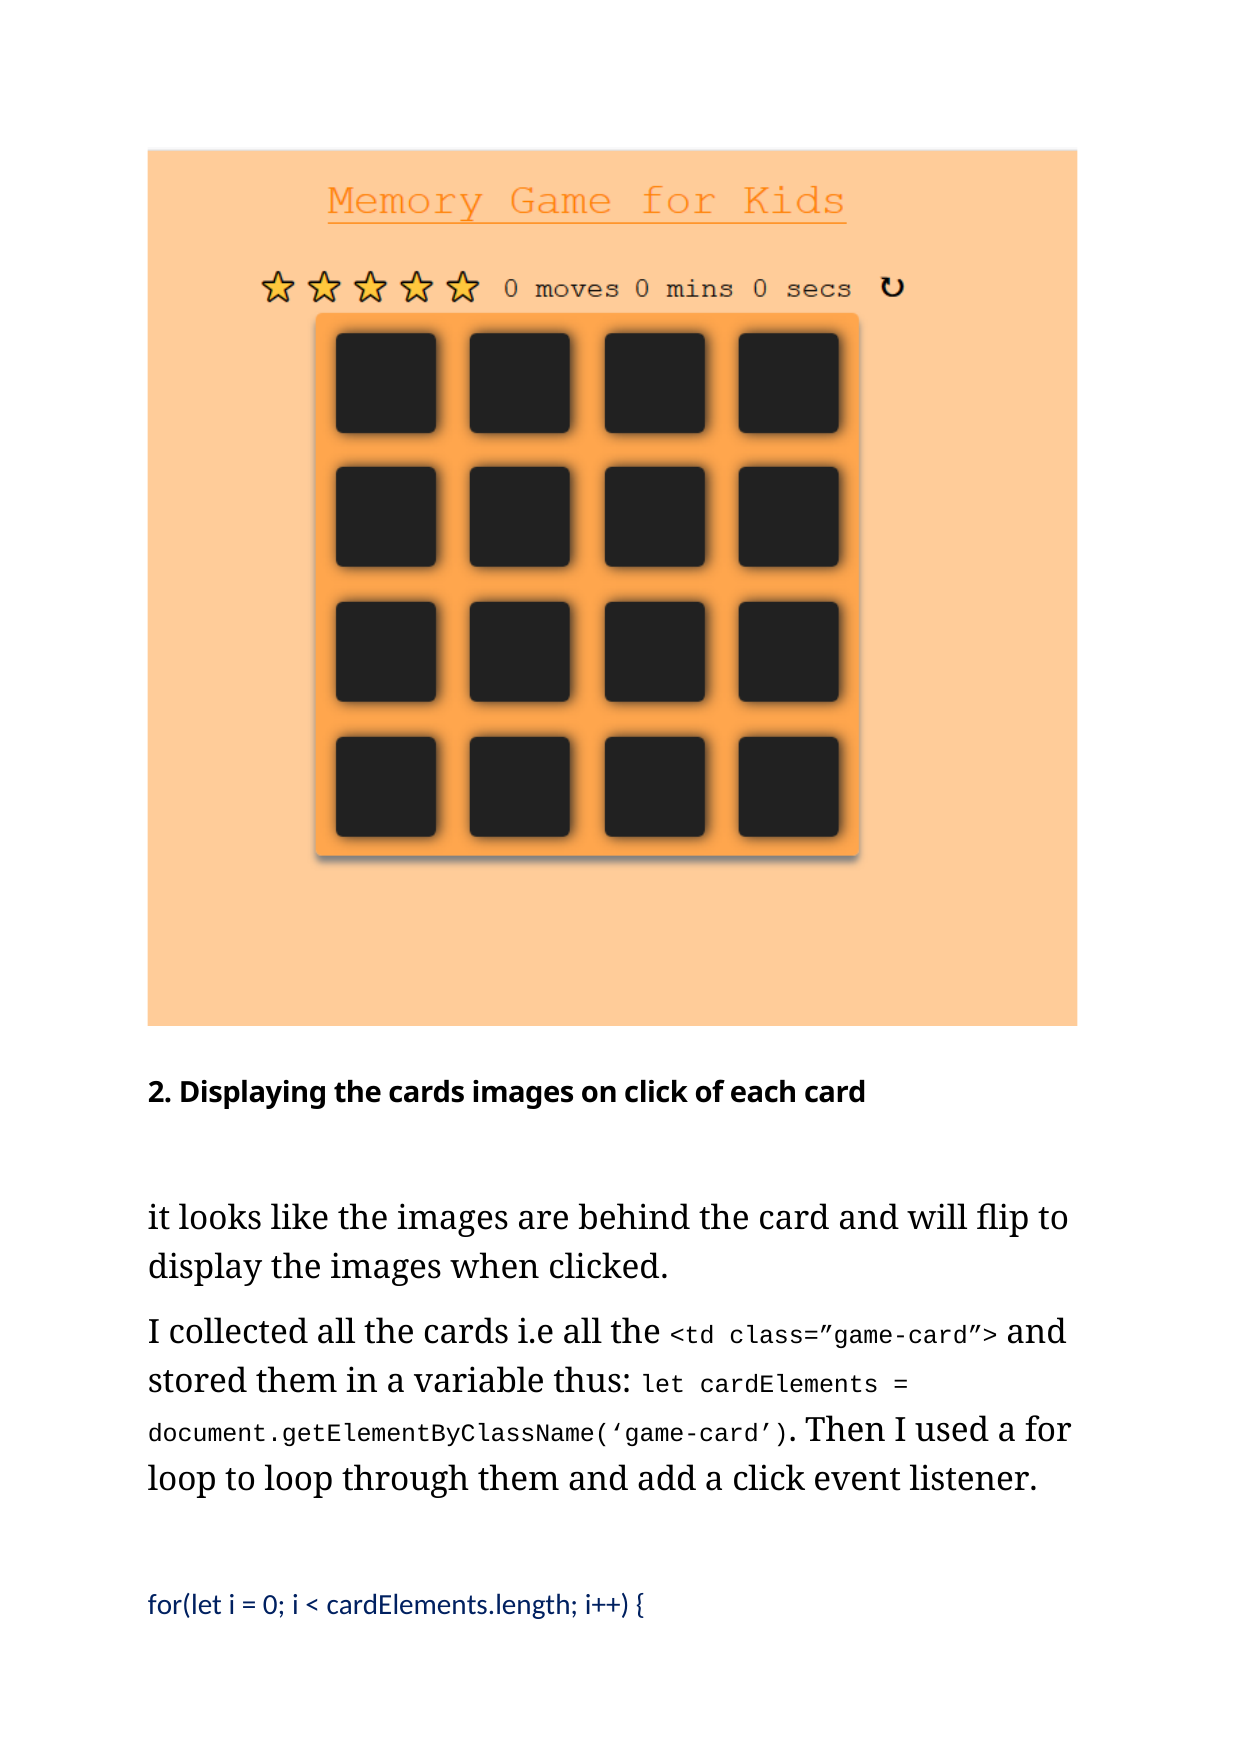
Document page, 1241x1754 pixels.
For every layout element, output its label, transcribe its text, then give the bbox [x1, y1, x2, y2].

text it looks like the images are behind the card and will flip to display the images when clicked. [148, 1194, 1093, 1288]
subtitle 2. Displaying the cards images on click of each card [148, 1071, 1093, 1111]
text for(let i = 0; i < cardElements.length; i++) { [148, 1586, 1093, 1622]
picture [147, 147, 1078, 1026]
text I collected all the cards i.e all the <td class=”game-card”> and stored them in a variable thus: let cardElements = document.getElementByClassName(‘game-card’). Then I used a for loop to loop through them and add a click event listener. [148, 1308, 1093, 1501]
